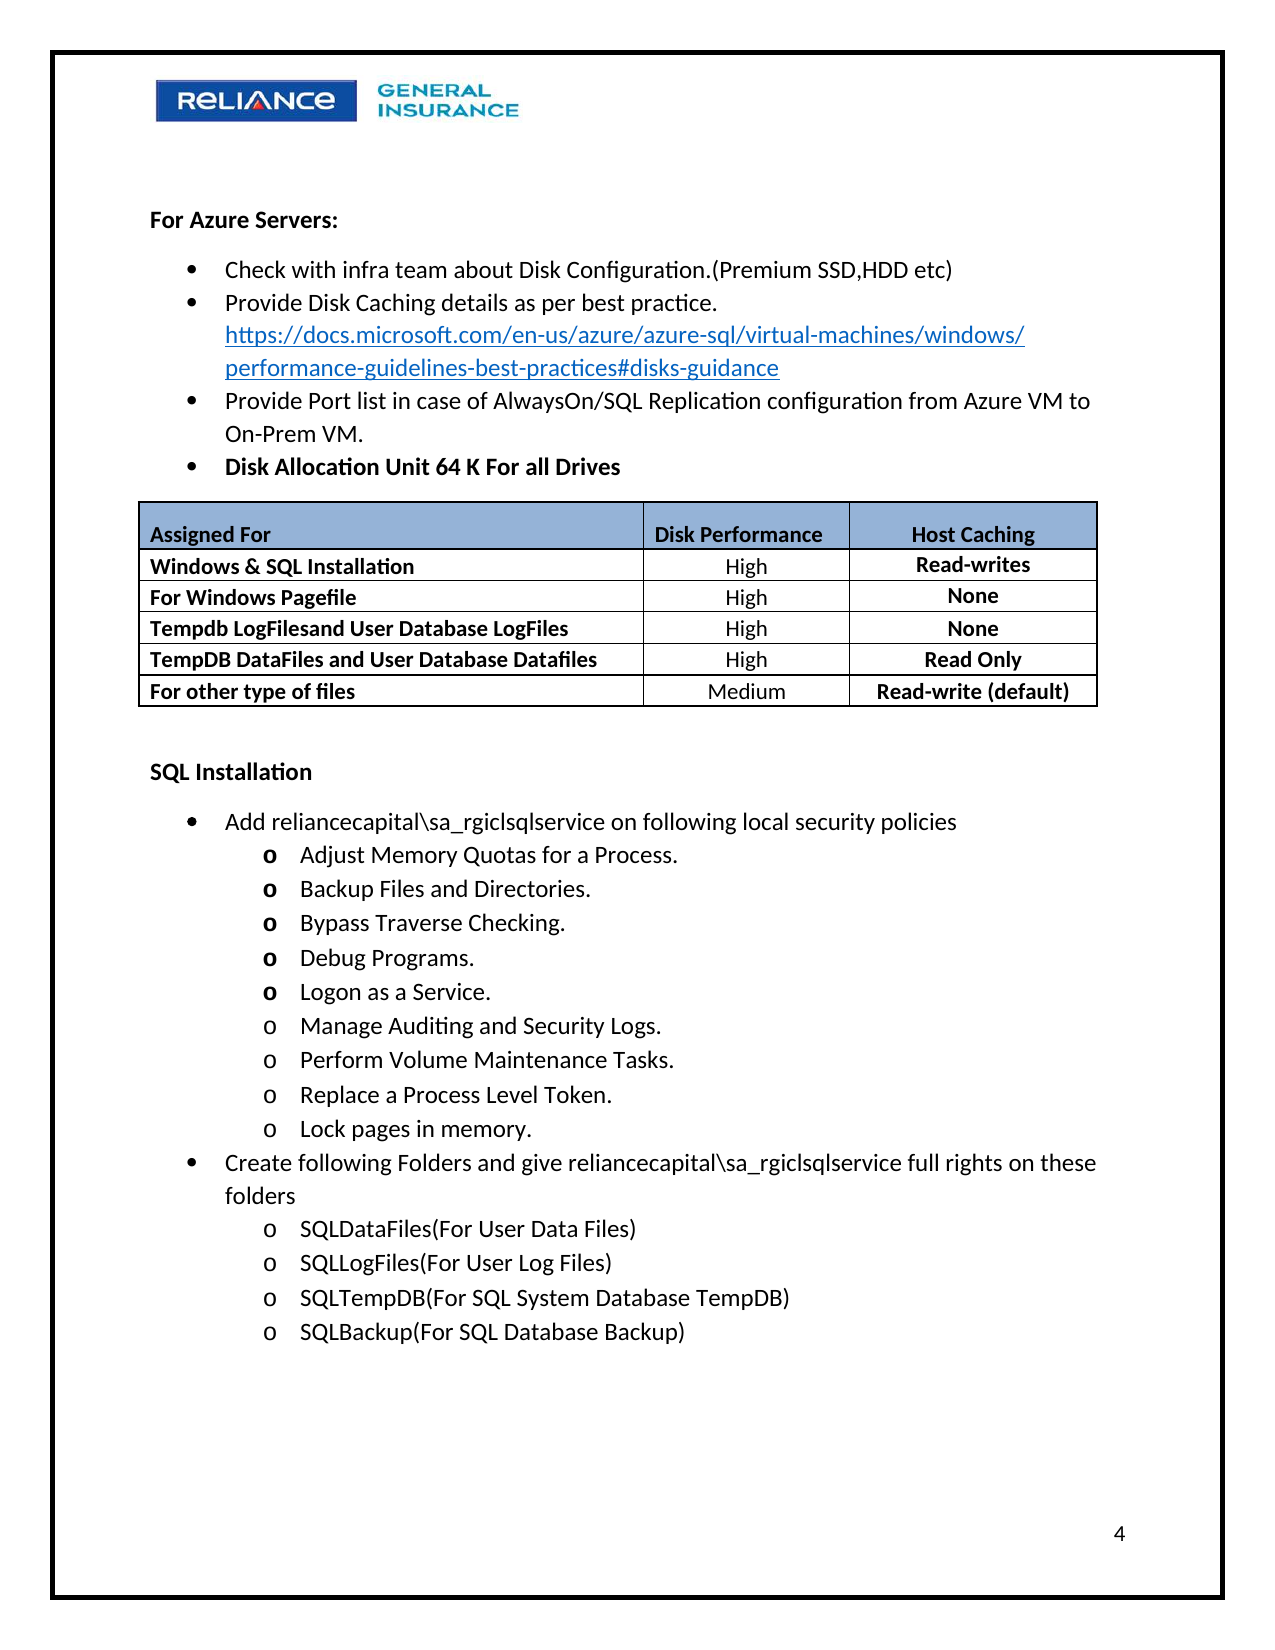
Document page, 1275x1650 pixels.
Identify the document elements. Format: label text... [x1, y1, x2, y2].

table_cell Read-write (default) [850, 676, 1096, 705]
list SQLLogFiles(For User Log Files) [262, 1248, 1125, 1279]
list Replace a Process Level Token. [262, 1079, 1125, 1111]
list Backup Files and Directories. [262, 873, 1125, 905]
table_cell High [644, 581, 849, 611]
table_cell TempDB DataFiles and User Database Datafiles [140, 644, 643, 674]
table_cell Windows & SQL Installation [140, 550, 643, 580]
list SQLDataFiles(For User Data Files) [262, 1213, 1125, 1245]
table_header Assigned For [140, 503, 643, 548]
table_cell None [850, 581, 1096, 611]
table_cell High [644, 644, 849, 674]
list Adjust Memory Quotas for a Process. [262, 839, 1125, 871]
table_cell For Windows Pagefile [140, 581, 643, 611]
list Logon as a Service. [262, 976, 1125, 1008]
list SQLBackup(For SQL Database Backup) [262, 1316, 1125, 1348]
list SQLTempDB(For SQL System Database TempDB) [262, 1282, 1125, 1314]
list Disk Allocation Unit 64 K For all Drives [187, 451, 1125, 482]
list Create following Folders and give reliancecapital\sa_rgiclsqlservice full rights on these folders [187, 1147, 1125, 1211]
list Bypass Traverse Checking. [262, 908, 1125, 939]
list Provide Port list in case of AlwaysOn/SQL Replication configuration from Azure VM to On-Prem VM. [187, 385, 1125, 449]
table_cell Read Only [850, 644, 1096, 674]
text For Azure Servers: [150, 204, 1125, 235]
table_header Host Caching [850, 503, 1096, 548]
list Add reliancecapital\sa_rgiclsqlservice on following local security policies [187, 806, 1125, 837]
list Lock pages in memory. [262, 1113, 1125, 1145]
table_cell For other type of files [140, 676, 643, 705]
list Debug Programs. [262, 942, 1125, 974]
table_cell High [644, 612, 849, 642]
picture [150, 75, 523, 127]
table_cell Read-writes [850, 550, 1096, 580]
list Provide Disk Caching details as per best practice. https://docs.microsoft.com/en-us/azure/azure-sql/virtual-machines/windows/performance-guidelines-best-practices#disks-guidance [187, 287, 1125, 383]
table_cell High [644, 550, 849, 580]
list Manage Auditing and Security Logs. [262, 1010, 1125, 1042]
table_header Disk Performance [644, 503, 849, 548]
table_cell None [850, 612, 1096, 642]
table_cell Tempdb LogFilesand User Database LogFiles [140, 612, 643, 642]
text SQL Installation [150, 757, 1125, 787]
table_cell Medium [644, 676, 849, 705]
list Check with infra team about Disk Configuration.(Premium SSD,HDD etc) [187, 254, 1125, 284]
list Perform Volume Maintenance Tasks. [262, 1045, 1125, 1076]
